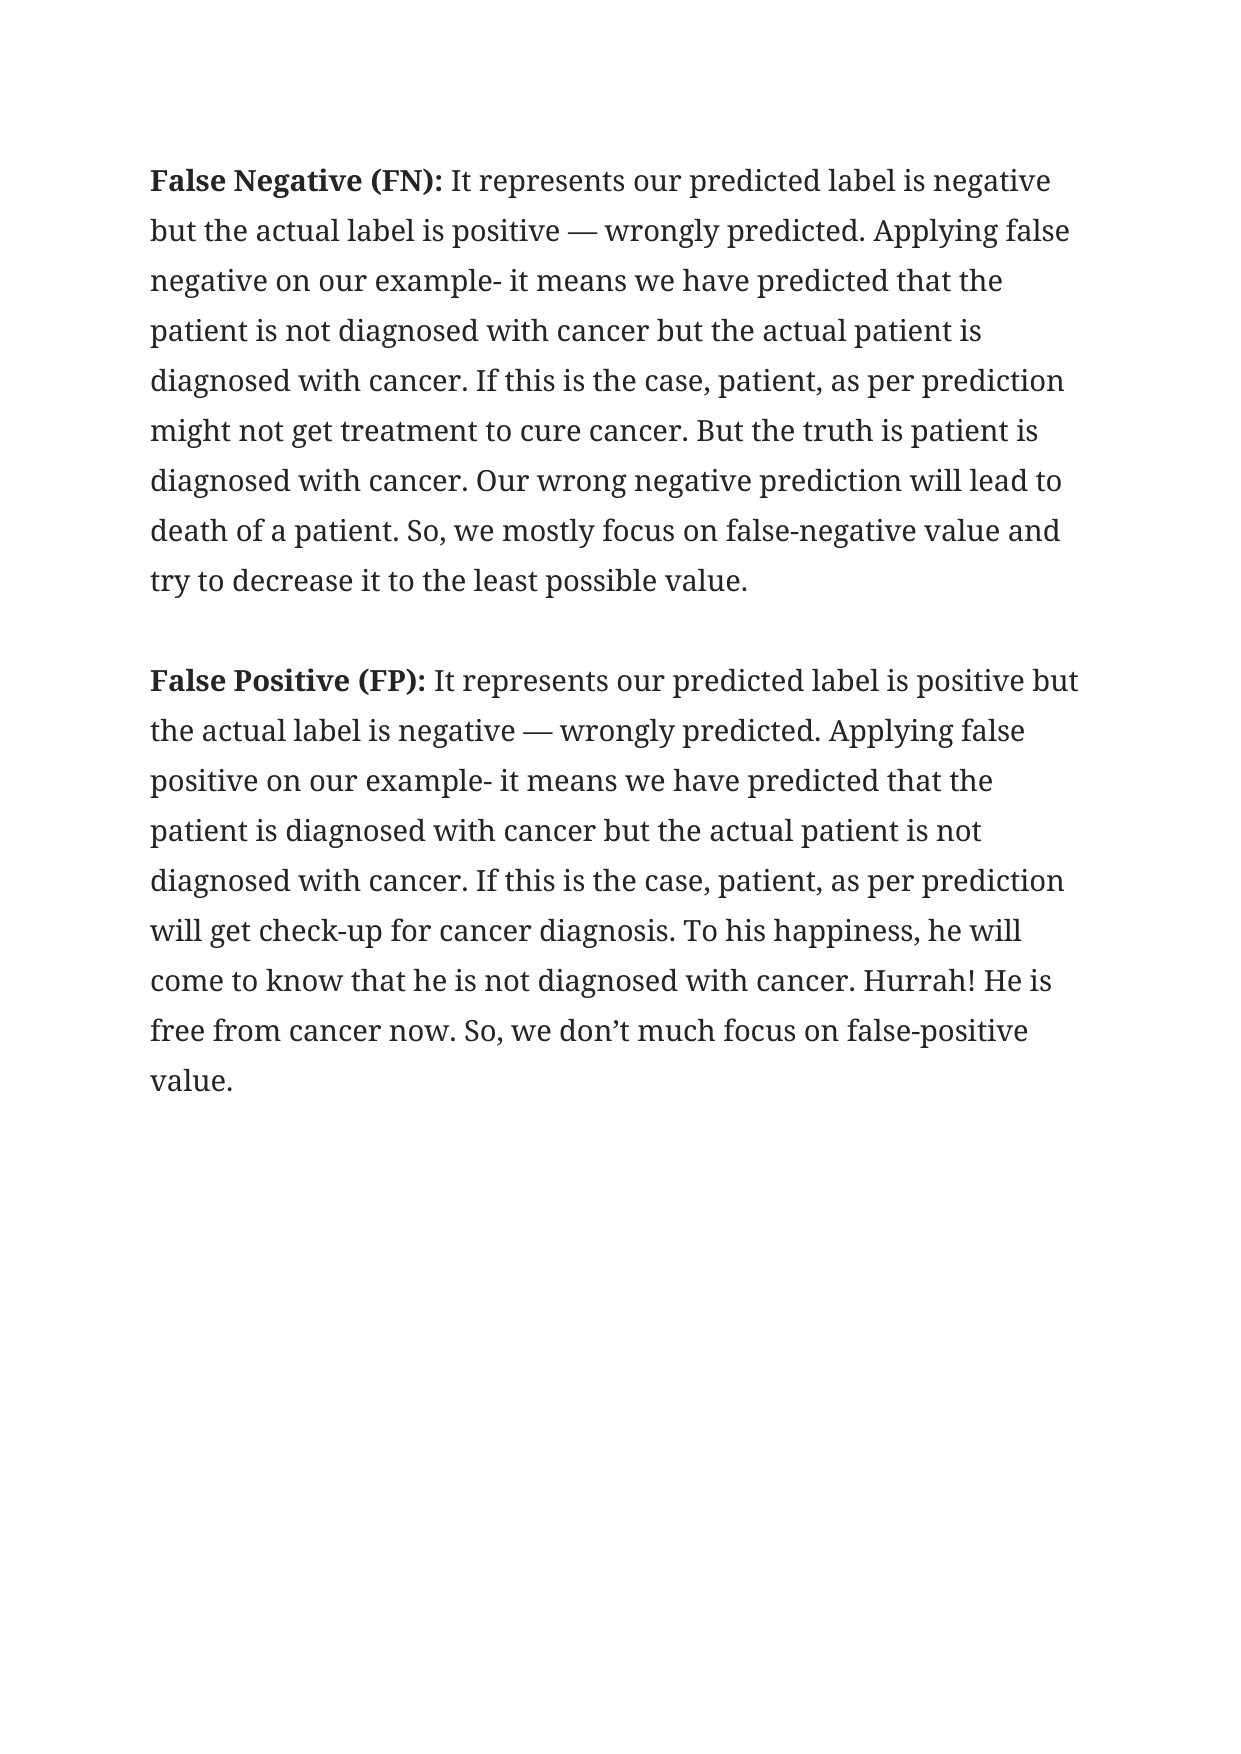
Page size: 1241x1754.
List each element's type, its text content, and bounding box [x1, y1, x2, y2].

text False Negative (FN): It represents our predicted label is negative but the actual label is positive — wrongly predicted. Applying false negative on our example- it means we have predicted that the patient is not diagnosed with cancer but the actual patient is diagnosed with cancer. If this is the case, patient, as per prediction might not get treatment to cure cancer. But the truth is patient is diagnosed with cancer. Our wrong negative prediction will lead to death of a patient. So, we mostly focus on false-negative value and try to decrease it to the least possible value. [150, 150, 1090, 600]
text False Positive (FP): It represents our predicted label is positive but the actual label is negative — wrongly predicted. Applying false positive on our example- it means we have predicted that the patient is diagnosed with cancer but the actual patient is not diagnosed with cancer. If this is the case, patient, as per prediction will get check-up for cancer diagnosis. To his happiness, he will come to know that he is not diagnosed with cancer. Hurrah! He is free from cancer now. So, we don’t much focus on false-positive value. [150, 650, 1090, 1100]
